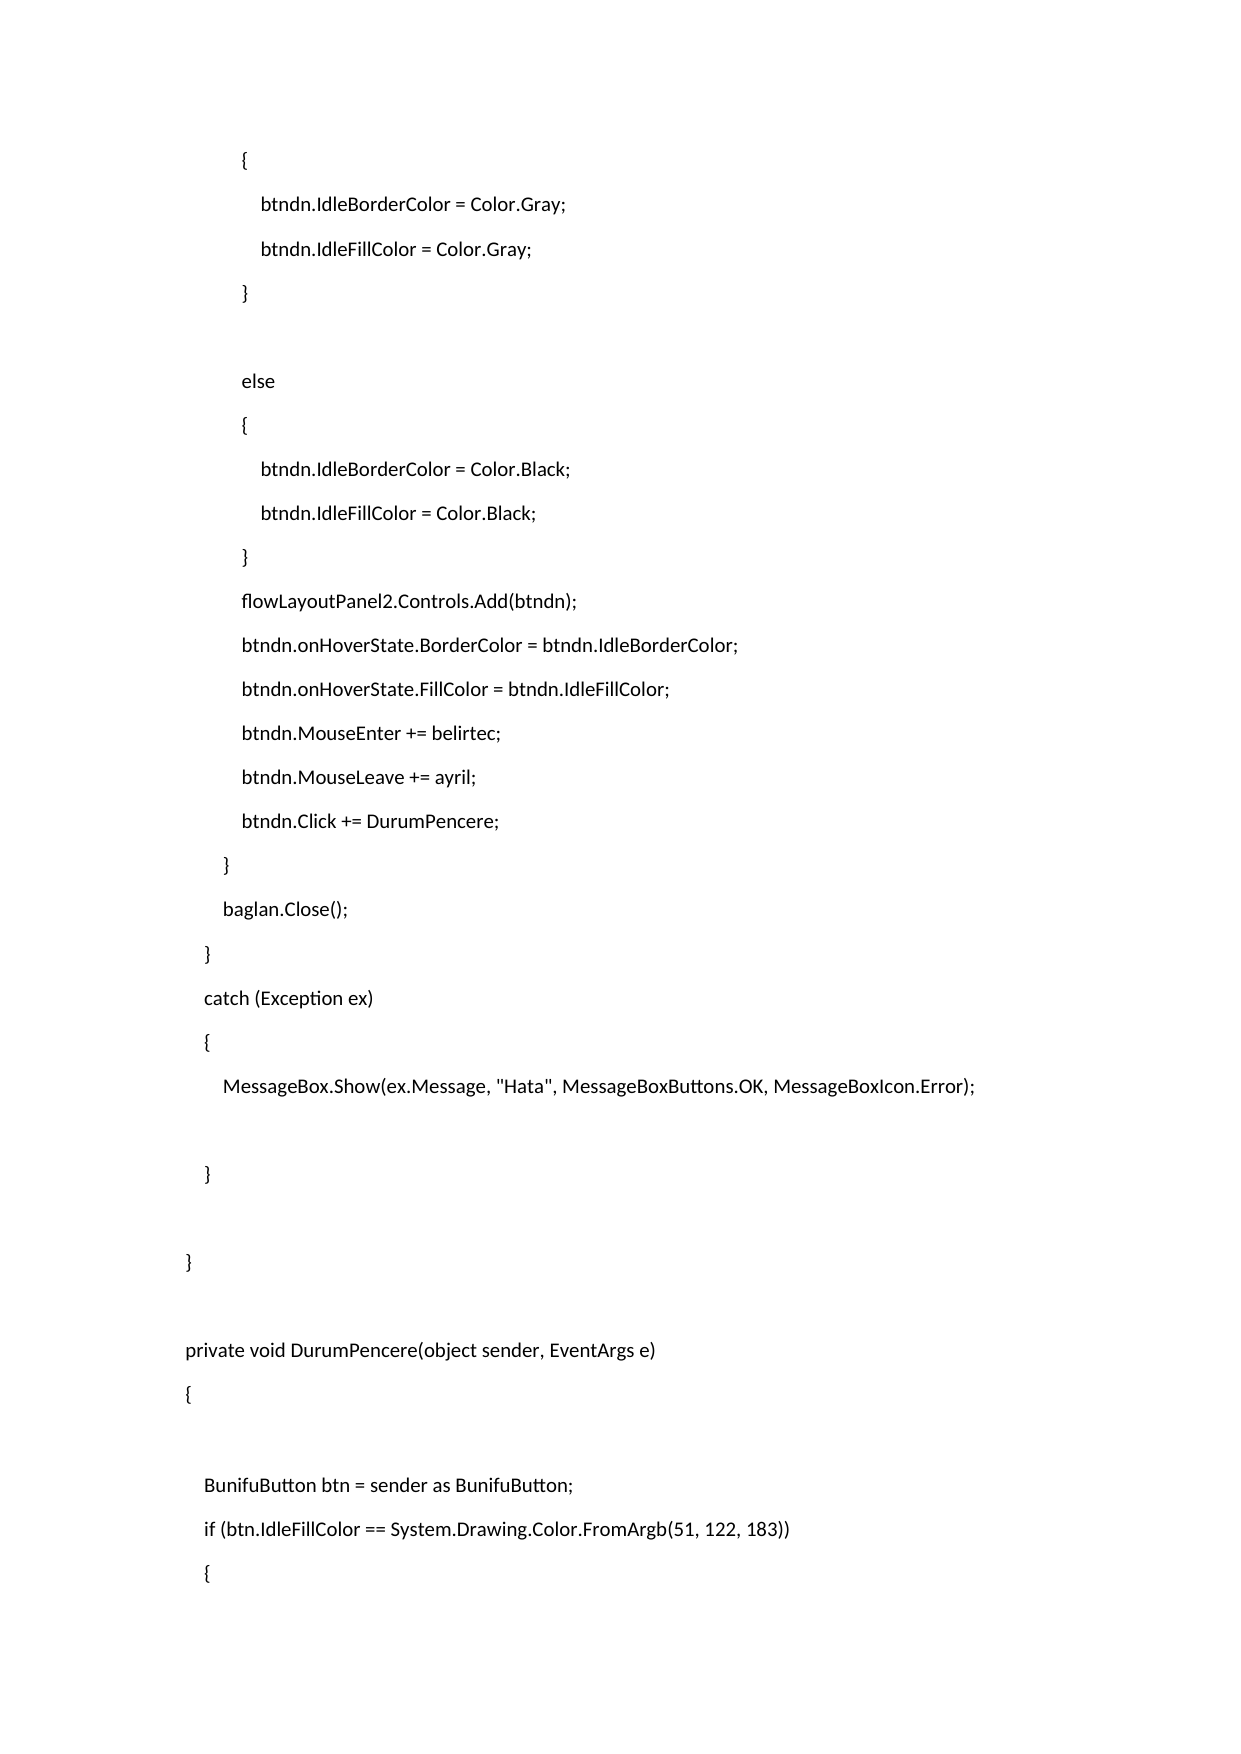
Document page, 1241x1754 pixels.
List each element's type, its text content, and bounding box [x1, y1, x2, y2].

text } [148, 1161, 1093, 1186]
text btndn.Click += DurumPencere; [148, 808, 1093, 834]
text flowLayoutPanel2.Controls.Add(btndn); [148, 588, 1093, 614]
text btndn.onHoverState.FillColor = btndn.IdleFillColor; [148, 676, 1093, 702]
text btndn.IdleFillColor = Color.Black; [148, 500, 1093, 526]
text { [148, 412, 1093, 437]
text { [148, 1381, 1093, 1407]
text } [148, 941, 1093, 966]
text btndn.MouseEnter += belirtec; [148, 720, 1093, 746]
text baglan.Close(); [148, 897, 1093, 922]
text btndn.IdleBorderColor = Color.Black; [148, 456, 1093, 481]
text { [148, 148, 1093, 173]
text } [148, 853, 1093, 878]
text else [148, 368, 1093, 393]
text btndn.MouseLeave += ayril; [148, 764, 1093, 790]
text if (btn.IdleFillColor == System.Drawing.Color.FromArgb(51, 122, 183)) [148, 1516, 1093, 1542]
text btndn.IdleBorderColor = Color.Gray; [148, 192, 1093, 217]
text } [148, 1249, 1093, 1274]
text } [148, 544, 1093, 569]
text btndn.onHoverState.BorderColor = btndn.IdleBorderColor; [148, 632, 1093, 658]
text MessageBox.Show(ex.Message, "Hata", MessageBoxButtons.OK, MessageBoxIcon.Error); [148, 1073, 1093, 1098]
text { [148, 1560, 1093, 1586]
text } [148, 280, 1093, 305]
text { [148, 1029, 1093, 1054]
text catch (Exception ex) [148, 985, 1093, 1010]
text btndn.IdleFillColor = Color.Gray; [148, 236, 1093, 261]
text BunifuButton btn = sender as BunifuButton; [148, 1472, 1093, 1498]
text private void DurumPencere(object sender, EventArgs e) [148, 1337, 1093, 1363]
